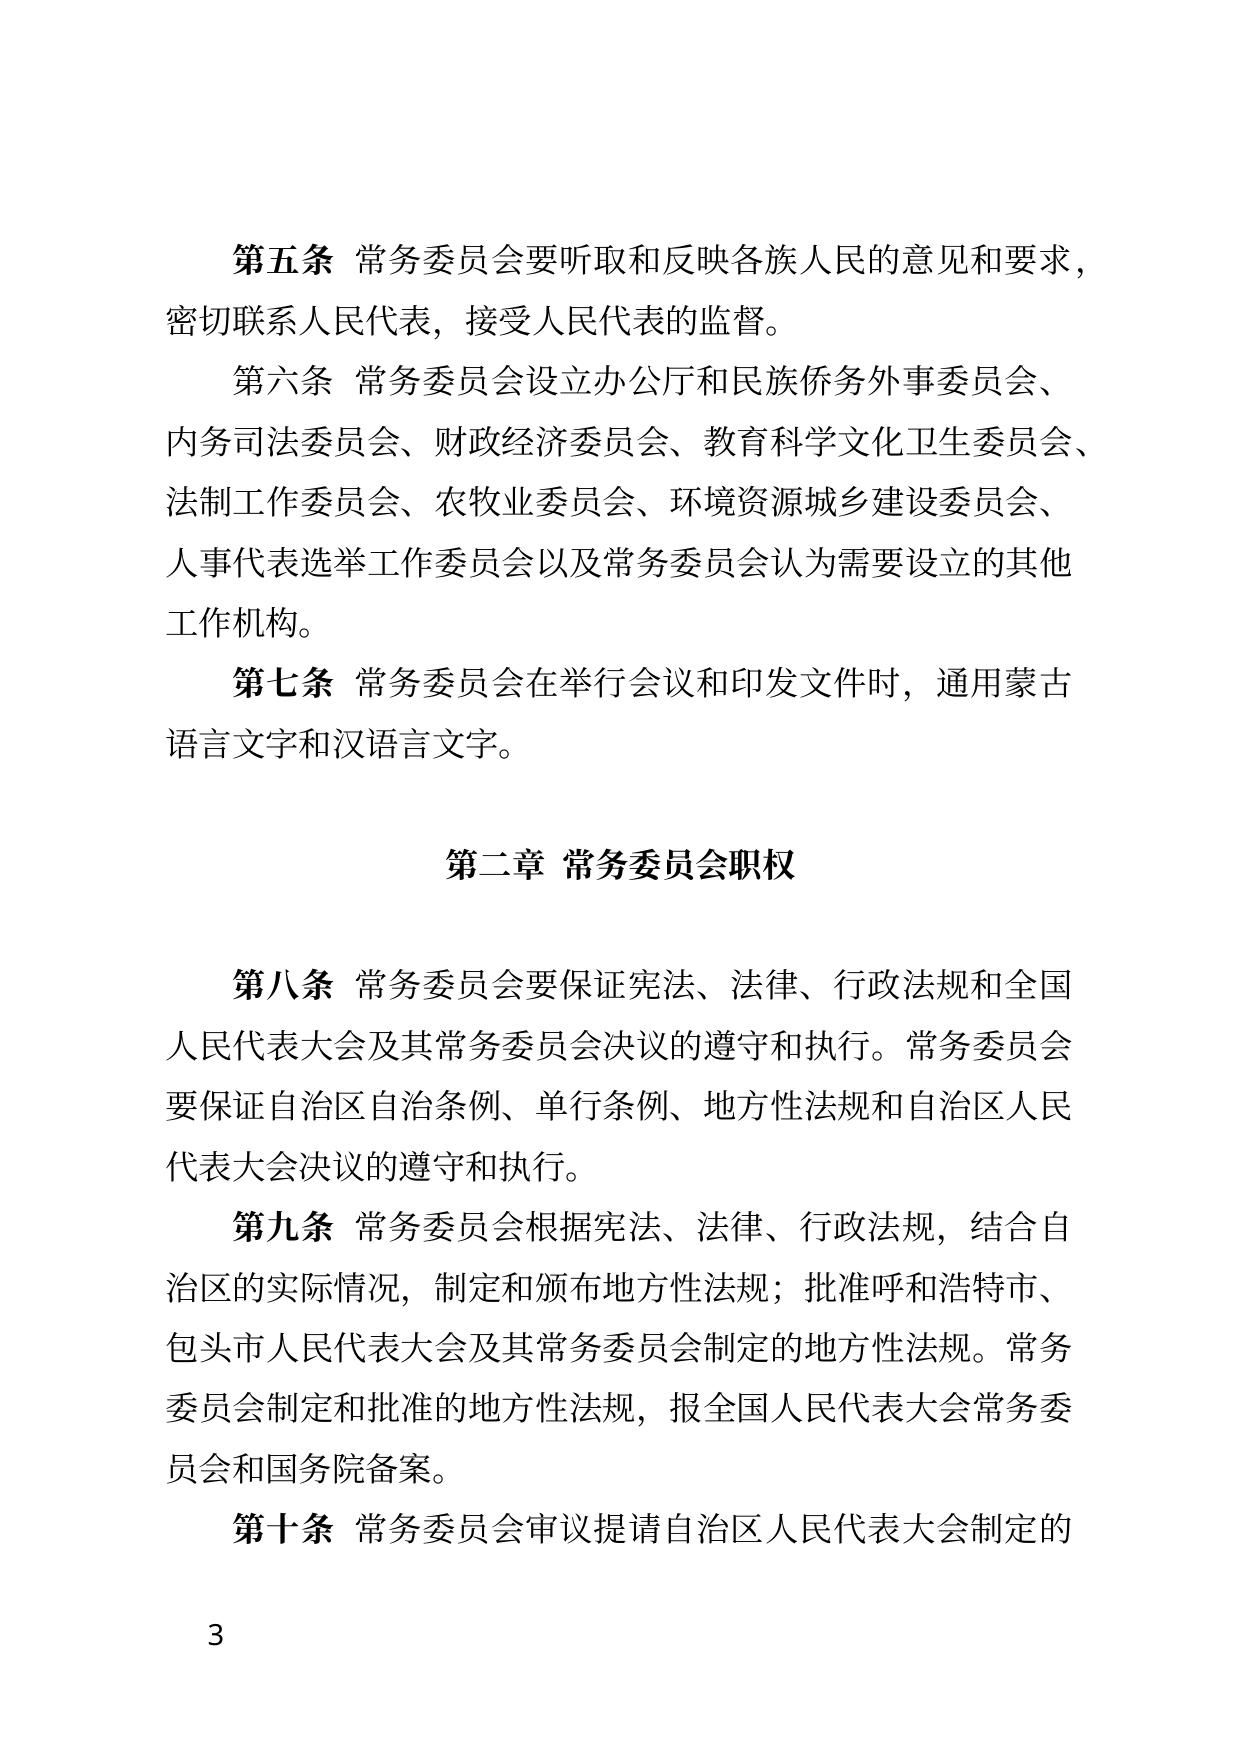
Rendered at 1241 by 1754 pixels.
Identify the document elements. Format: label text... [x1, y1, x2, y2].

text 第六条 常务委员会设立办公厅和民族侨务外事委员会、内务司法委员会、财政经济委员会、教育科学文化卫生委员会、法制工作委员会、农牧业委员会、环境资源城乡建设委员会、人事代表选举工作委员会以及常务委员会认为需要设立的其他工作机构。 [165, 345, 1075, 647]
text 第二章 常务委员会职权 [165, 829, 1075, 889]
text 第八条 常务委员会要保证宪法、法律、行政法规和全国人民代表大会及其常务委员会决议的遵守和执行。常务委员会要保证自治区自治条例、单行条例、地方性法规和自治区人民代表大会决议的遵守和执行。 [165, 949, 1075, 1191]
text 第九条 常务委员会根据宪法、法律、行政法规，结合自治区的实际情况，制定和颁布地方性法规；批准呼和浩特市、包头市人民代表大会及其常务委员会制定的地方性法规。常务委员会制定和批准的地方性法规，报全国人民代表大会常务委员会和国务院备案。 [165, 1191, 1075, 1493]
text 第五条 常务委员会要听取和反映各族人民的意见和要求，密切联系人民代表，接受人民代表的监督。 [165, 224, 1075, 345]
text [165, 1493, 1075, 1554]
text 第七条 常务委员会在举行会议和印发文件时，通用蒙古语言文字和汉语言文字。 [165, 647, 1075, 768]
